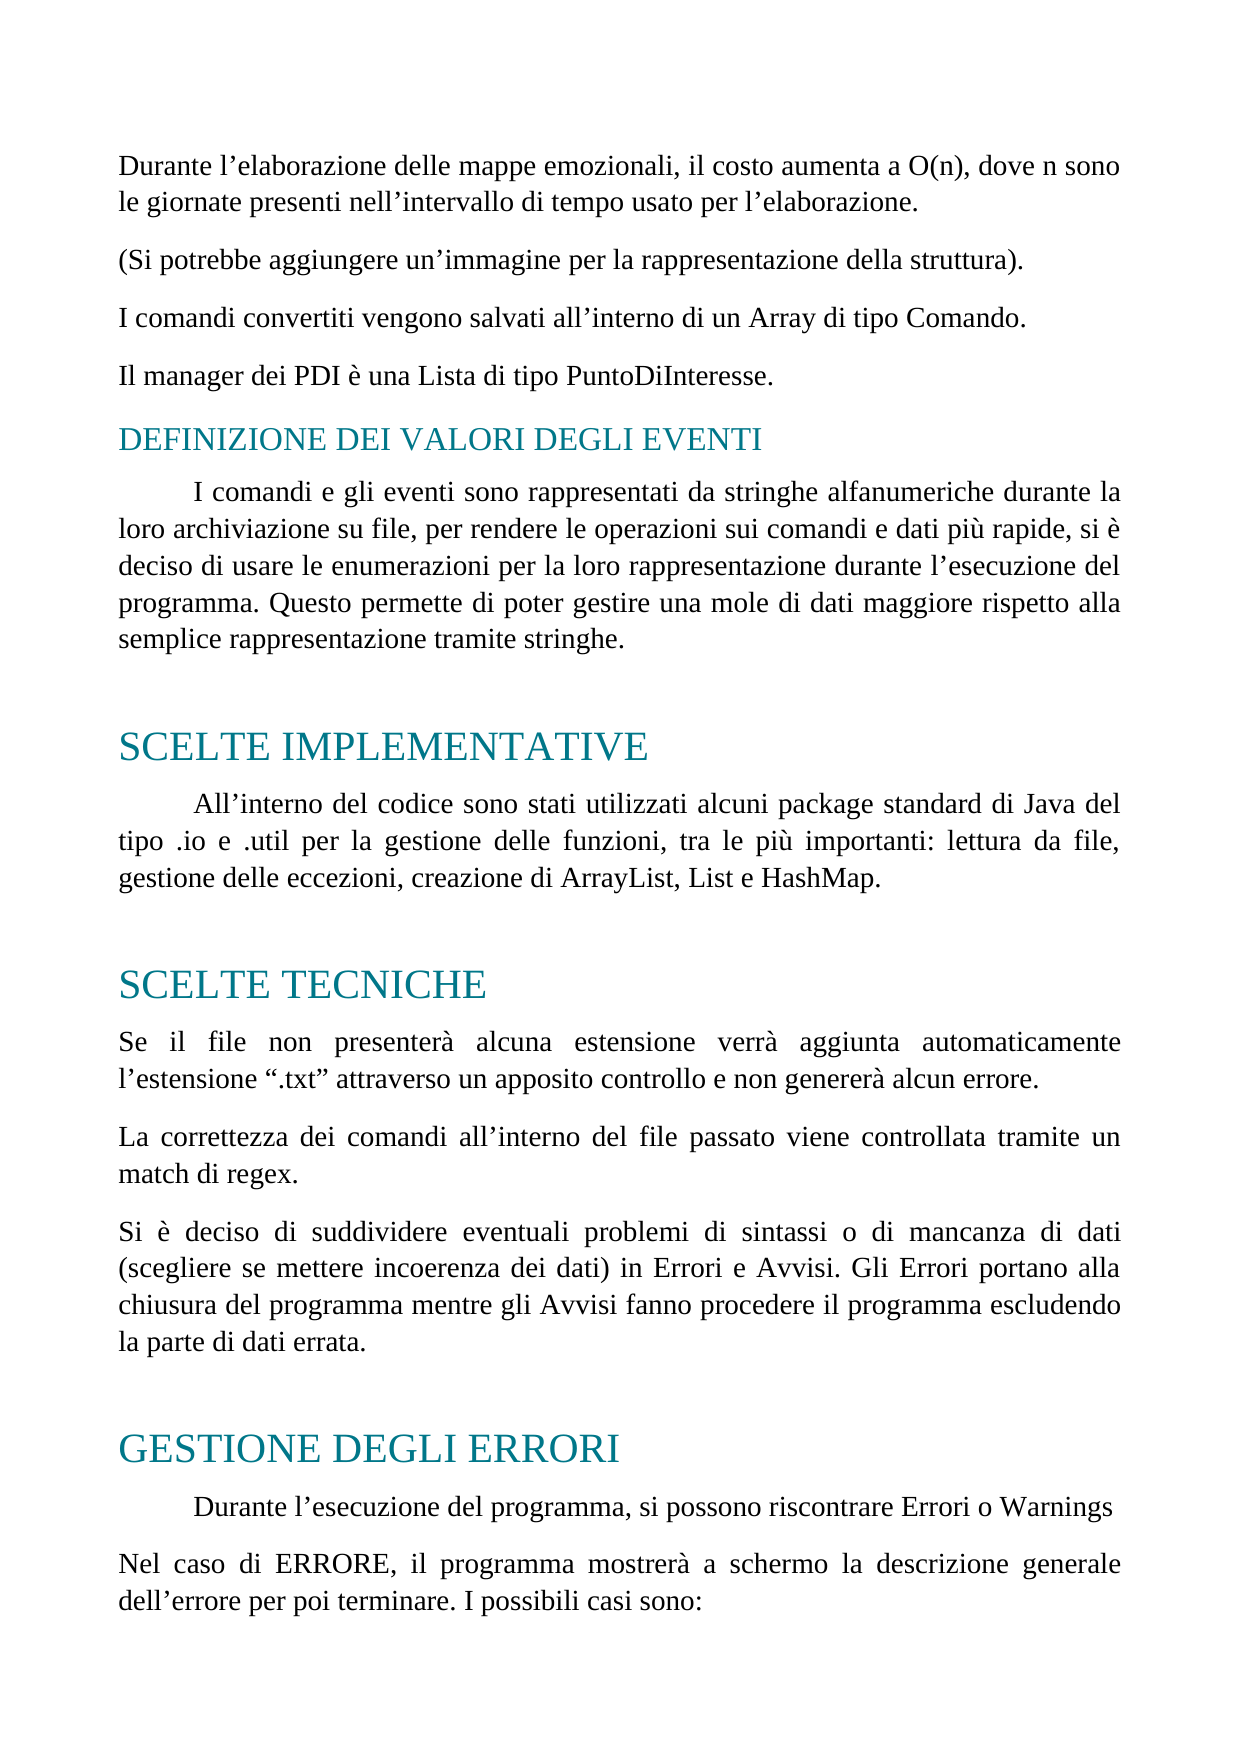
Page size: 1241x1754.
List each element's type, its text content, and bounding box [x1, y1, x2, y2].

subtitle SCELTE IMPLEMENTATIVE [118, 721, 1122, 769]
text I comandi convertiti vengono salvati all’interno di un Array di tipo Comando. [118, 300, 1122, 333]
text Si è deciso di suddividere eventuali problemi di sintassi o di mancanza di dati (scegliere se mettere incoerenza dei dati) in Errori e Avvisi. Gli Errori portano alla chiusura del programma mentre gli Avvisi fanno procedere il programma escludendo la parte di dati errata. [118, 1214, 1122, 1358]
subtitle SCELTE TECNICHE [118, 959, 1122, 1007]
text La correttezza dei comandi all’interno del file passato viene controllata tramite un match di regex. [118, 1119, 1122, 1189]
text All’interno del codice sono stati utilizzati alcuni package standard di Java del tipo .io e .util per la gestione delle funzioni, tra le più importanti: lettura da file, gestione delle eccezioni, creazione di ArrayList, List e HashMap. [118, 786, 1122, 893]
text I comandi e gli eventi sono rappresentati da stringhe alfanumeriche durante la loro archiviazione su file, per rendere le operazioni sui comandi e dati più rapide, si è deciso di usare le enumerazioni per la loro rappresentazione durante l’esecuzione del programma. Questo permette di poter gestire una mole di dati maggiore rispetto alla semplice rappresentazione tramite stringhe. [118, 474, 1122, 655]
text Se il file non presenterà alcuna estensione verrà aggiunta automaticamente l’estensione “.txt” attraverso un apposito controllo e non genererà alcun errore. [118, 1024, 1122, 1095]
text Il manager dei PDI è una Lista di tipo PuntoDiInteresse. [118, 358, 1122, 391]
text (Si potrebbe aggiungere un’immagine per la rappresentazione della struttura). [118, 242, 1122, 276]
text Durante l’elaborazione delle mappe emozionali, il costo aumenta a O(n), dove n sono le giornate presenti nell’intervallo di tempo usato per l’elaborazione. [118, 148, 1122, 218]
text Nel caso di ERRORE, il programma mostrerà a schermo la descrizione generale dell’errore per poi terminare. I possibili casi sono: [118, 1547, 1122, 1617]
subtitle GESTIONE DEGLI ERRORI [118, 1424, 1122, 1472]
subtitle DEFINIZIONE DEI VALORI DEGLI EVENTI [118, 419, 1122, 458]
text Durante l’esecuzione del programma, si possono riscontrare Errori o Warnings [118, 1489, 1122, 1522]
